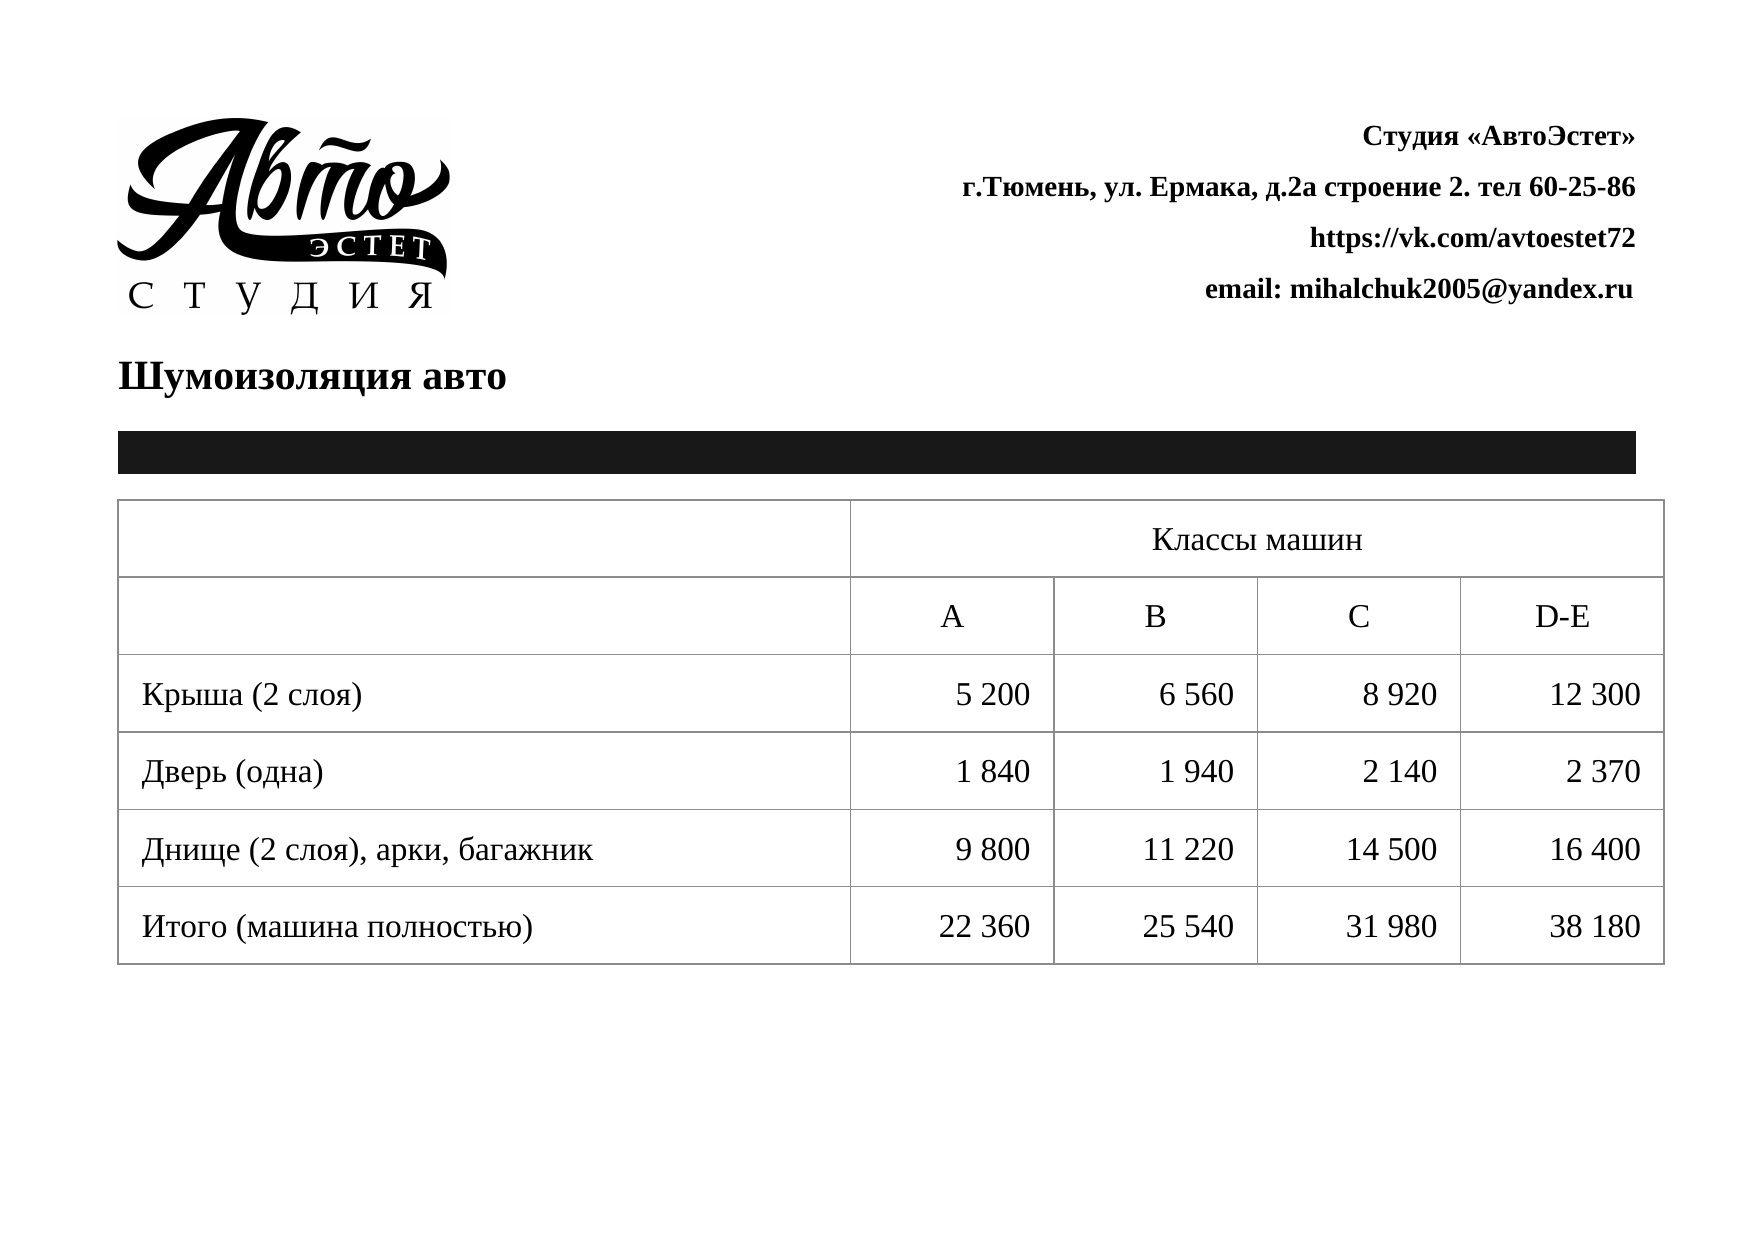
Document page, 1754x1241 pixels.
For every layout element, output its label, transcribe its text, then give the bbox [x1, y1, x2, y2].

table_cell Крыша (2 слоя) [119, 655, 850, 731]
table_cell 38 180 [1461, 887, 1663, 963]
table_cell 25 540 [1055, 887, 1257, 963]
table_header Классы машин [851, 501, 1663, 576]
table_cell 1 940 [1055, 733, 1257, 808]
table_cell 14 500 [1258, 810, 1460, 886]
picture [117, 118, 450, 315]
text Шумоизоляция авто [118, 351, 1636, 398]
table_cell [119, 578, 850, 654]
table_cell 11 220 [1055, 810, 1257, 886]
table_cell 16 400 [1461, 810, 1663, 886]
table_cell 5 200 [851, 655, 1053, 731]
table_cell 9 800 [851, 810, 1053, 886]
table_cell 2 140 [1258, 733, 1460, 808]
table_cell D-E [1461, 578, 1663, 654]
table_cell 31 980 [1258, 887, 1460, 963]
table_cell Дверь (одна) [119, 733, 850, 808]
table_cell Днище (2 слоя), арки, багажник [119, 810, 850, 886]
table_cell 12 300 [1461, 655, 1663, 731]
table_cell A [851, 578, 1053, 654]
table_cell 2 370 [1461, 733, 1663, 808]
table_cell C [1258, 578, 1460, 654]
table_cell 22 360 [851, 887, 1053, 963]
table_cell Итого (машина полностью) [119, 887, 850, 963]
table_cell B [1055, 578, 1257, 654]
table_cell 8 920 [1258, 655, 1460, 731]
table_cell 6 560 [1055, 655, 1257, 731]
table_cell 1 840 [851, 733, 1053, 808]
table_header [119, 501, 850, 576]
